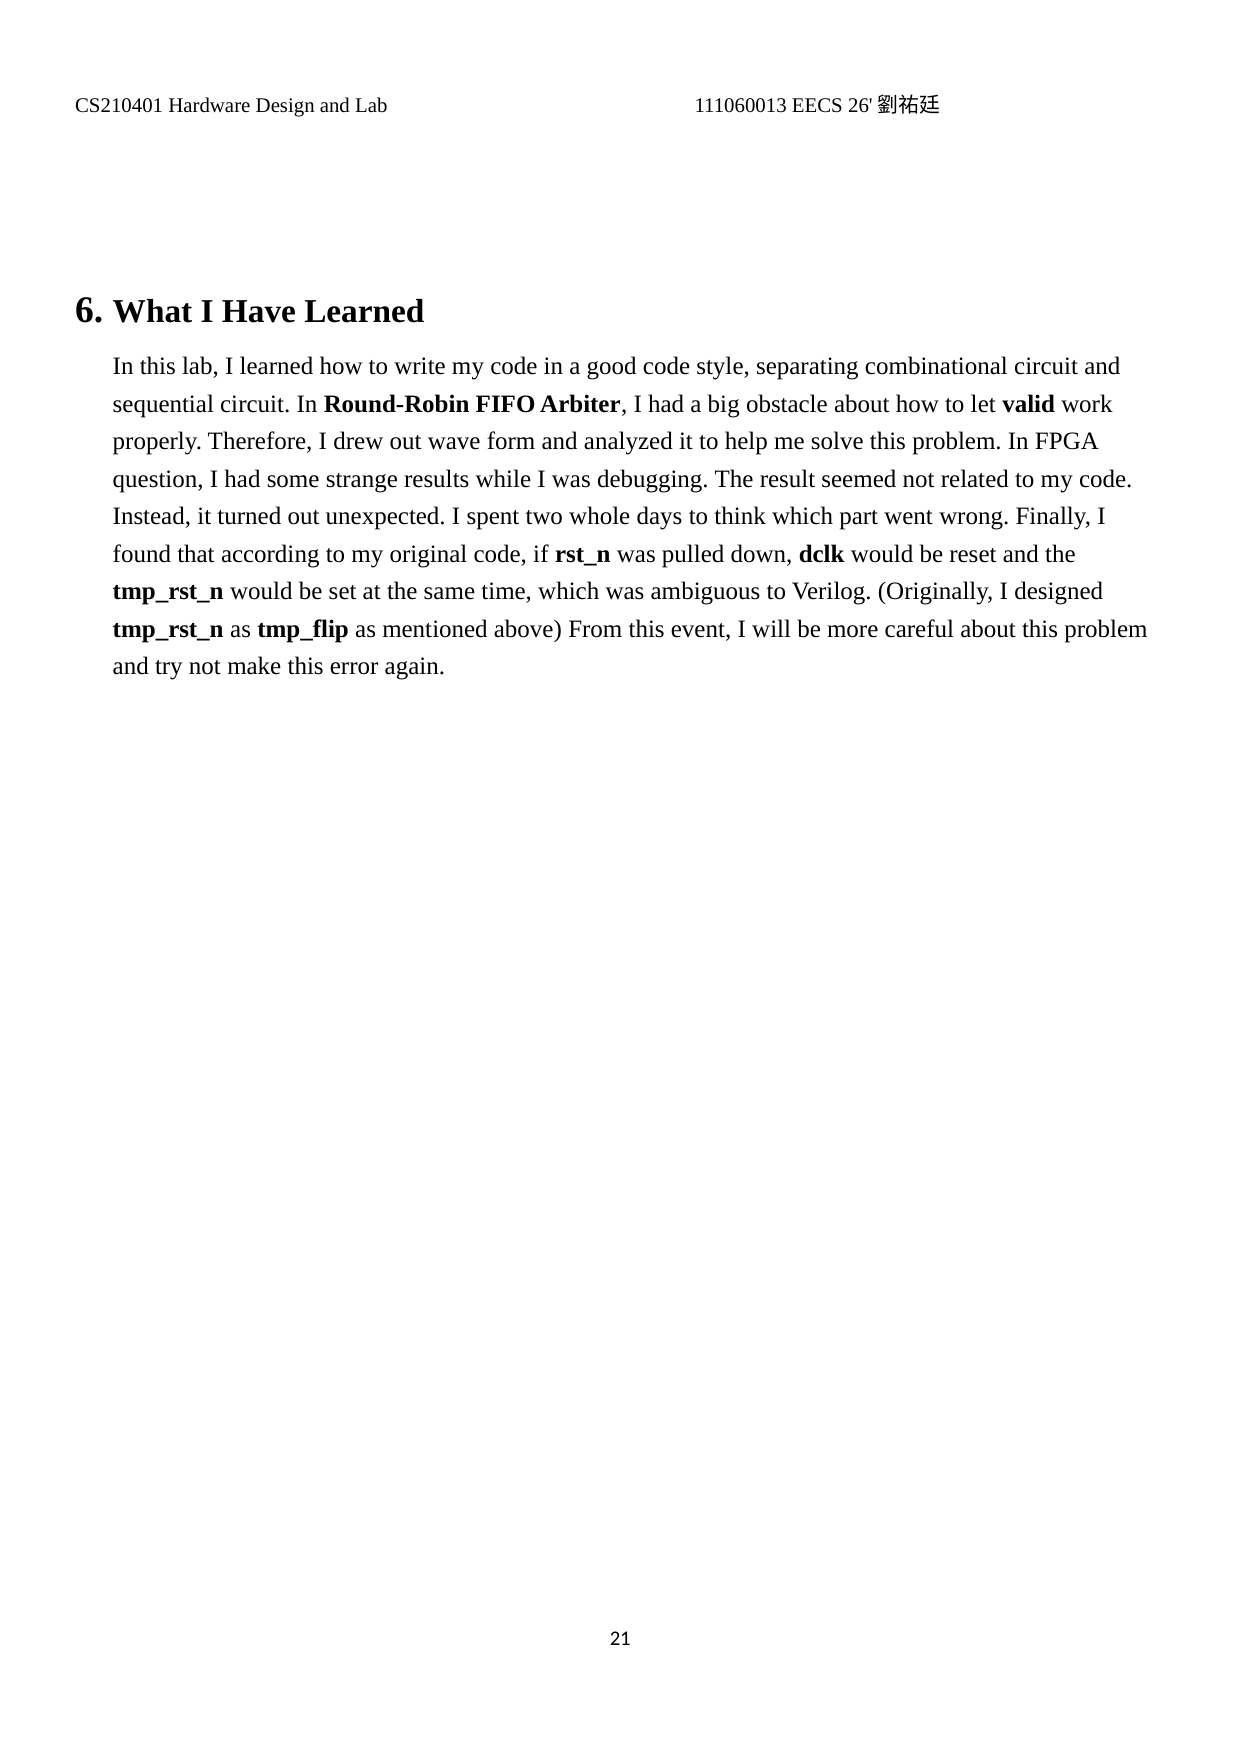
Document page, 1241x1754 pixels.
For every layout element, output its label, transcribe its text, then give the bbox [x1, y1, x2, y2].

list In this lab, I learned how to write my code in a good code style, separating combinational circuit and sequential circuit. In Round-Robin FIFO Arbiter, I had a big obstacle about how to let valid work properly. Therefore, I drew out wave form and analyzed it to help me solve this problem. In FPGA question, I had some strange results while I was debugging. The result seemed not related to my code. Instead, it turned out unexpected. I spent two whole days to think which part went wrong. Finally, I found that according to my original code, if rst_n was pulled down, dclk would be reset and the tmp_rst_n would be set at the same time, which was ambiguous to Verilog. (Originally, I designed tmp_rst_n as tmp_flip as mentioned above) From this event, I will be more careful about this problem and try not make this error again. [112, 347, 1165, 684]
list What I Have Learned [75, 272, 1165, 347]
